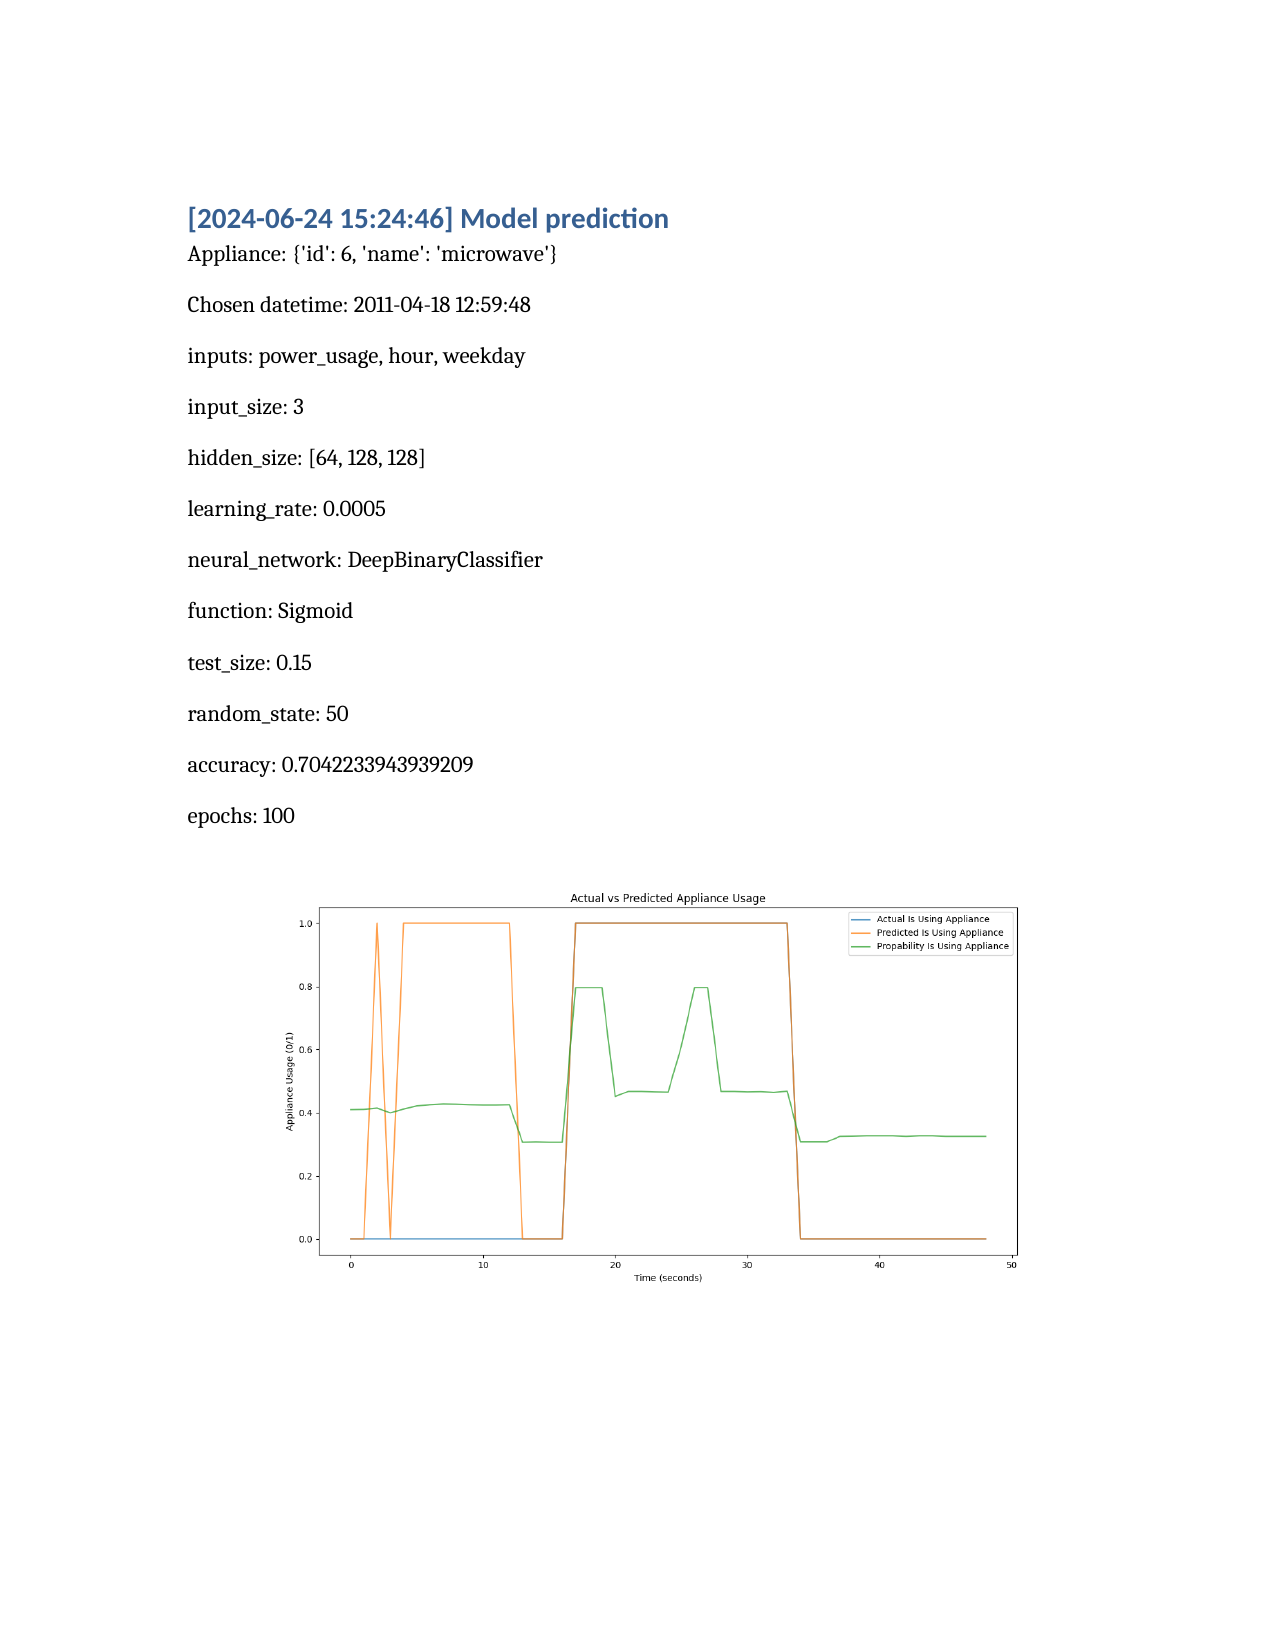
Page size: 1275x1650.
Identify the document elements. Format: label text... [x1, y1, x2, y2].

text inputs: power_usage, hour, weekday [187, 343, 1087, 369]
text neural_network: DeepBinaryClassifier [187, 547, 1087, 573]
text function: Sigmoid [187, 598, 1087, 624]
text input_size: 3 [187, 394, 1087, 420]
picture [206, 853, 1107, 1304]
text Chosen datetime: 2011-04-18 12:59:48 [187, 292, 1087, 318]
subtitle [2024-06-24 15:24:46] Model prediction [187, 200, 1087, 236]
text accuracy: 0.7042233943939209 [187, 751, 1087, 778]
text Appliance: {'id': 6, 'name': 'microwave'} [187, 241, 1087, 267]
text learning_rate: 0.0005 [187, 496, 1087, 522]
text epochs: 100 [187, 802, 1087, 829]
text hidden_size: [64, 128, 128] [187, 445, 1087, 471]
text random_state: 50 [187, 700, 1087, 727]
text test_size: 0.15 [187, 649, 1087, 676]
